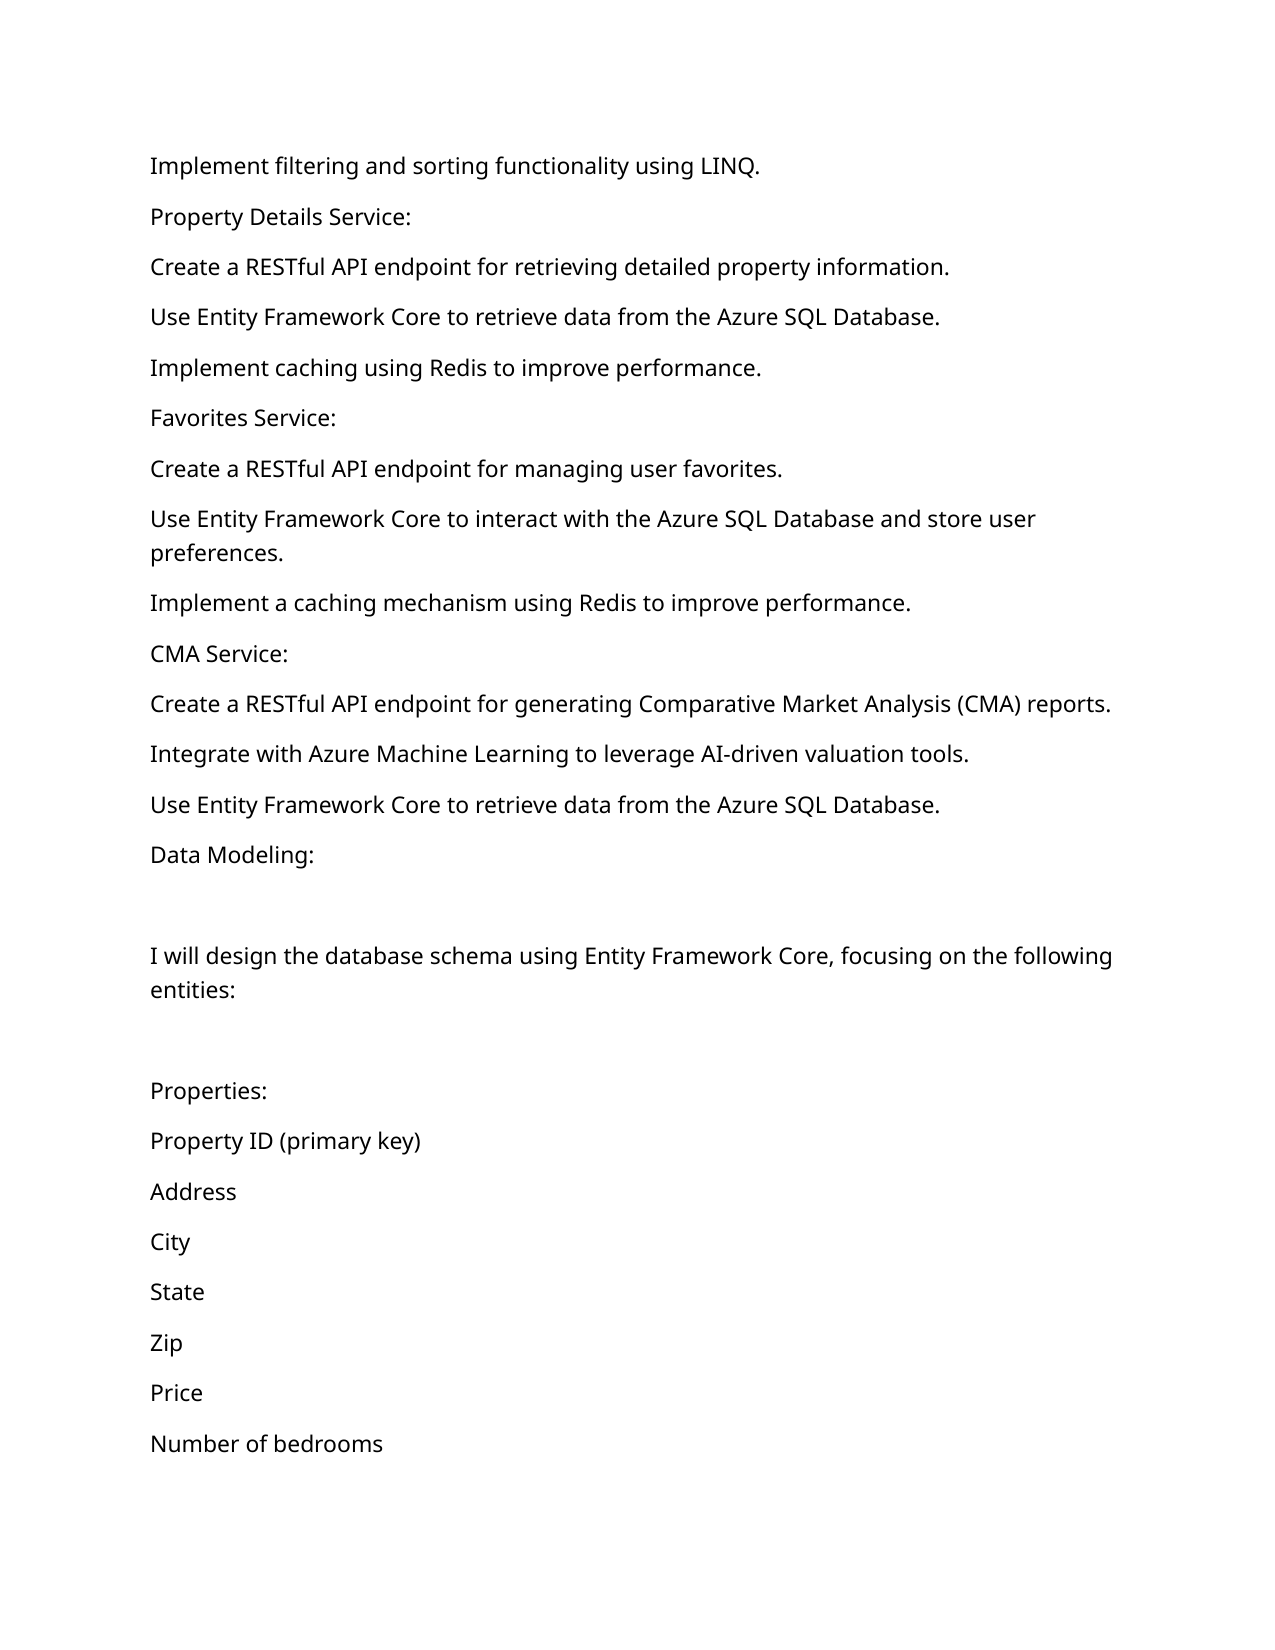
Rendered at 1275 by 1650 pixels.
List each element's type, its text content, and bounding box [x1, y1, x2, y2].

text Use Entity Framework Core to retrieve data from the Azure SQL Database. [150, 789, 1125, 820]
text Use Entity Framework Core to interact with the Azure SQL Database and store user preferences. [150, 503, 1125, 568]
text CMA Service: [150, 637, 1125, 669]
text Price [150, 1377, 1125, 1408]
text Create a RESTful API endpoint for retrieving detailed property information. [150, 251, 1125, 282]
text Implement caching using Redis to improve performance. [150, 352, 1125, 383]
text State [150, 1276, 1125, 1307]
text Implement a caching mechanism using Redis to improve performance. [150, 587, 1125, 618]
text Property Details Service: [150, 200, 1125, 232]
text Properties: [150, 1074, 1125, 1106]
text Number of bedrooms [150, 1427, 1125, 1459]
text I will design the database schema using Entity Framework Core, focusing on the following entities: [150, 940, 1125, 1005]
text Address [150, 1175, 1125, 1207]
text Create a RESTful API endpoint for managing user favorites. [150, 452, 1125, 484]
text Favorites Service: [150, 402, 1125, 433]
text City [150, 1226, 1125, 1257]
text Implement filtering and sorting functionality using LINQ. [150, 150, 1125, 181]
text Zip [150, 1327, 1125, 1358]
text Use Entity Framework Core to retrieve data from the Azure SQL Database. [150, 301, 1125, 332]
text Integrate with Azure Machine Learning to leverage AI-driven valuation tools. [150, 738, 1125, 769]
text Property ID (primary key) [150, 1125, 1125, 1156]
text Create a RESTful API endpoint for generating Comparative Market Analysis (CMA) reports. [150, 688, 1125, 719]
text Data Modeling: [150, 839, 1125, 870]
